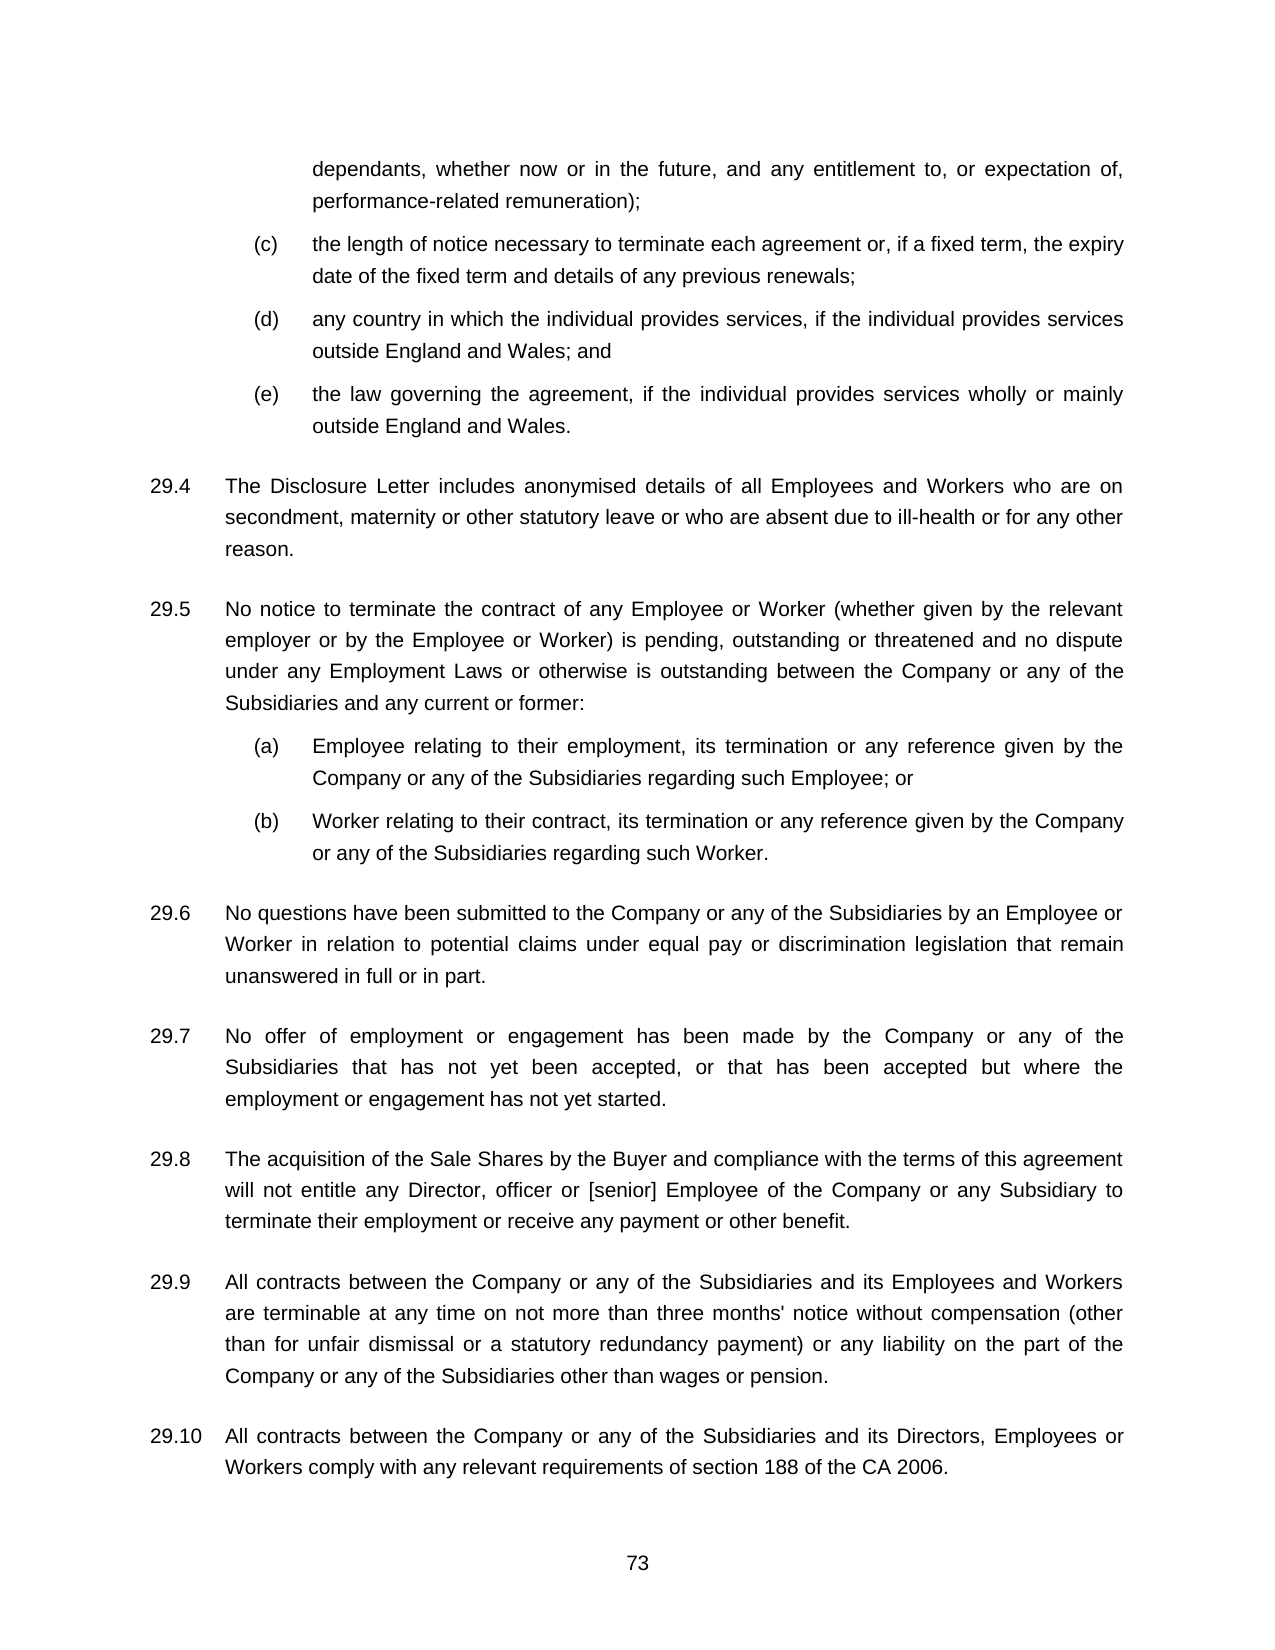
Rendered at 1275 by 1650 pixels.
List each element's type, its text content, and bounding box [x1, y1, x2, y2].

title All contracts between the Company or any of the Subsidiaries and its Directors, Employees or Workers comply with any relevant requirements of section 188 of the CA 2006. [150, 1417, 1125, 1479]
title the length of notice necessary to terminate each agreement or, if a fixed term, the expiry date of the fixed term and details of any previous renewals; [253, 225, 1125, 287]
title The acquisition of the Sale Shares by the Buyer and compliance with the terms of this agreement will not entitle any Director, officer or [senior] Employee of the Company or any Subsidiary to terminate their employment or receive any payment or other benefit. [150, 1139, 1125, 1233]
title No offer of employment or engagement has been made by the Company or any of the Subsidiaries that has not yet been accepted, or that has been accepted but where the employment or engagement has not yet started. [150, 1017, 1125, 1110]
title any country in which the individual provides services, if the individual provides services outside England and Wales; and [253, 300, 1125, 362]
title All contracts between the Company or any of the Subsidiaries and its Employees and Workers are terminable at any time on not more than three months' notice without compensation (other than for unfair dismissal or a statutory redundancy payment) or any liability on the part of the Company or any of the Subsidiaries other than wages or pension. [150, 1262, 1125, 1387]
title Worker relating to their contract, its termination or any reference given by the Company or any of the Subsidiaries regarding such Worker. [253, 802, 1125, 864]
title No questions have been submitted to the Company or any of the Subsidiaries by an Employee or Worker in relation to potential claims under equal pay or discrimination legislation that remain unanswered in full or in part. [150, 894, 1125, 987]
title Employee relating to their employment, its termination or any reference given by the Company or any of the Subsidiaries regarding such Employee; or [253, 727, 1125, 789]
title The Disclosure Letter includes anonymised details of all Employees and Workers who are on secondment, maternity or other statutory leave or who are absent due to ill-health or for any other reason. [150, 467, 1125, 560]
title the law governing the agreement, if the individual provides services wholly or mainly outside England and Wales. [253, 375, 1125, 437]
title No notice to terminate the contract of any Employee or Worker (whether given by the relevant employer or by the Employee or Worker) is pending, outstanding or threatened and no dispute under any Employment Laws or otherwise is outstanding between the Company or any of the Subsidiaries and any current or former: [150, 589, 1125, 714]
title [253, 150, 1125, 212]
